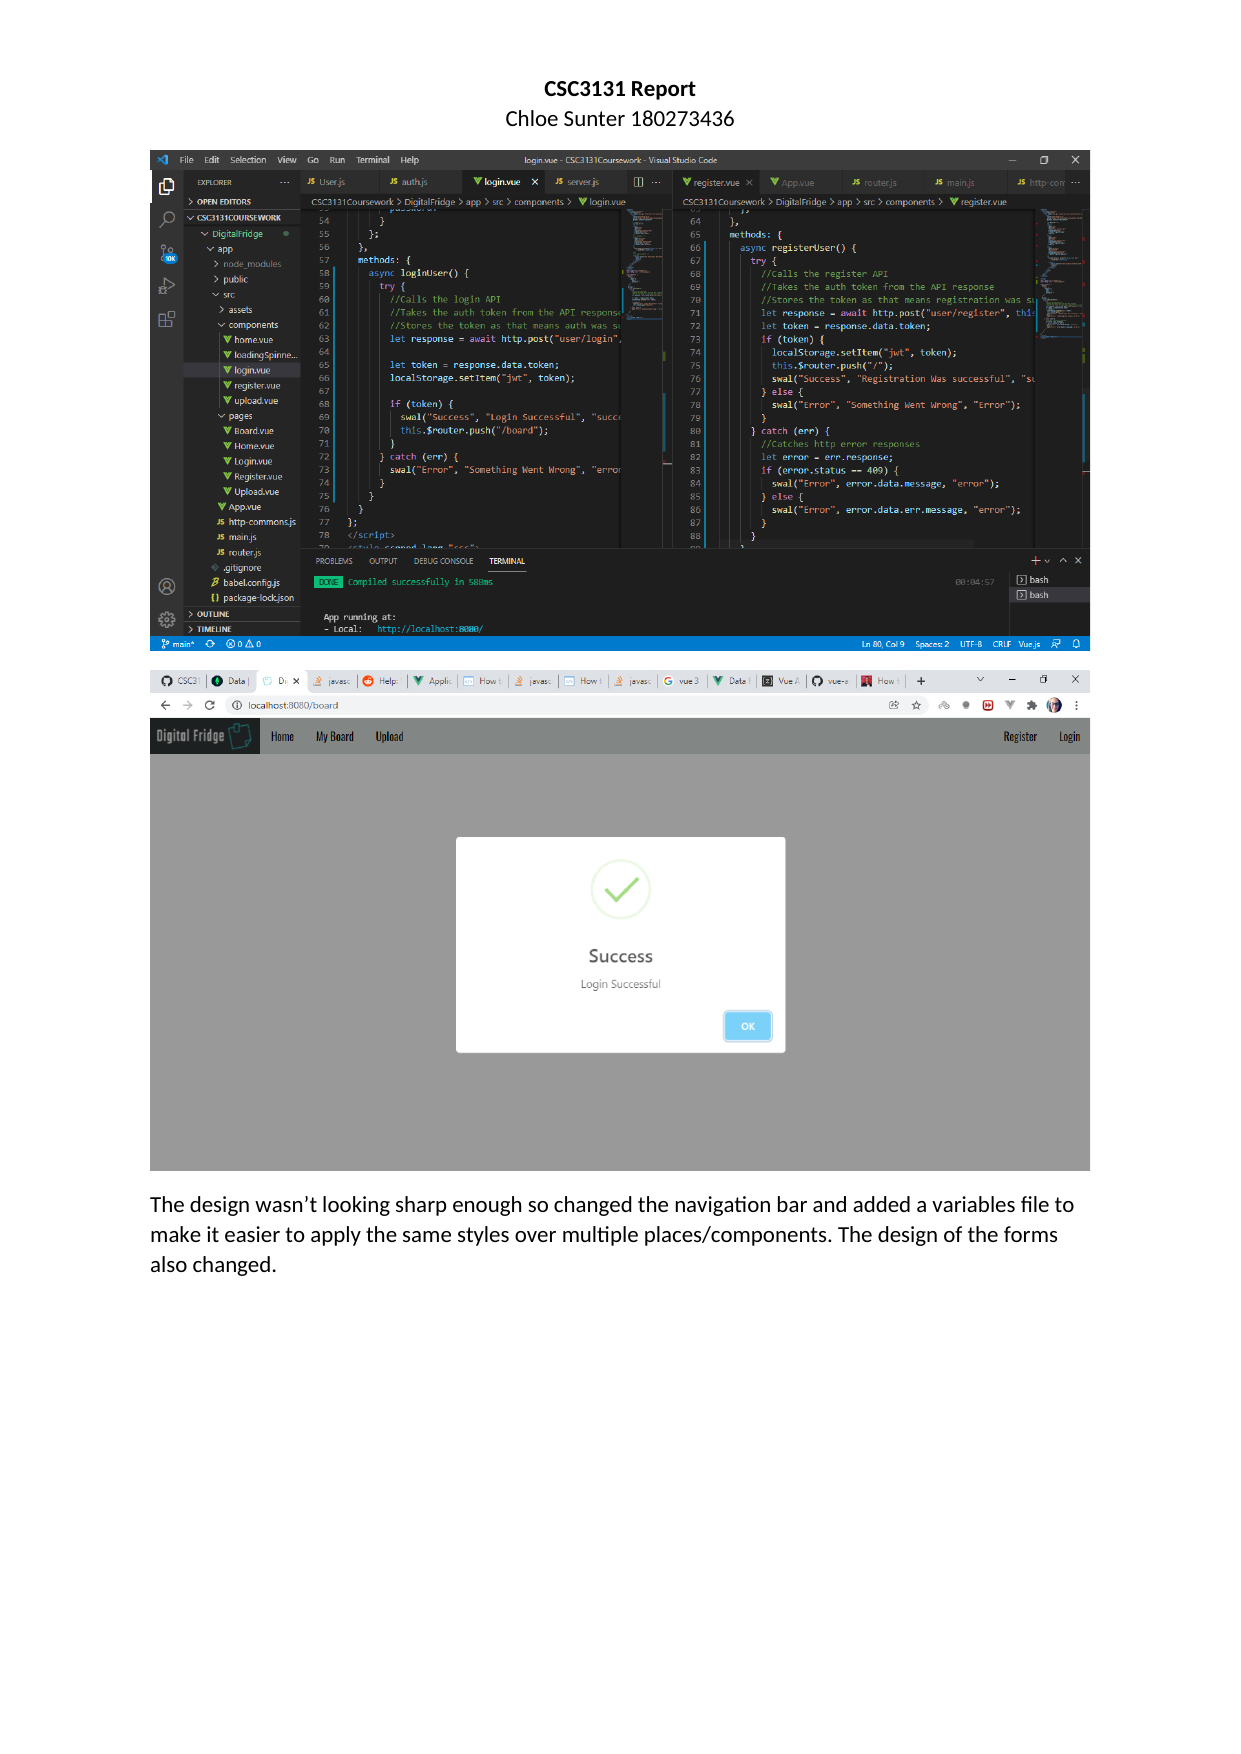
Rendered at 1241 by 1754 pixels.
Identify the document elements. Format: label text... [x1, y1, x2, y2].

text The design wasn’t looking sharp enough so changed the navigation bar and added a variables file to make it easier to apply the same styles over multiple places/components. The design of the forms also changed. [150, 1190, 1090, 1278]
picture [150, 670, 1091, 1171]
picture [150, 150, 1091, 651]
